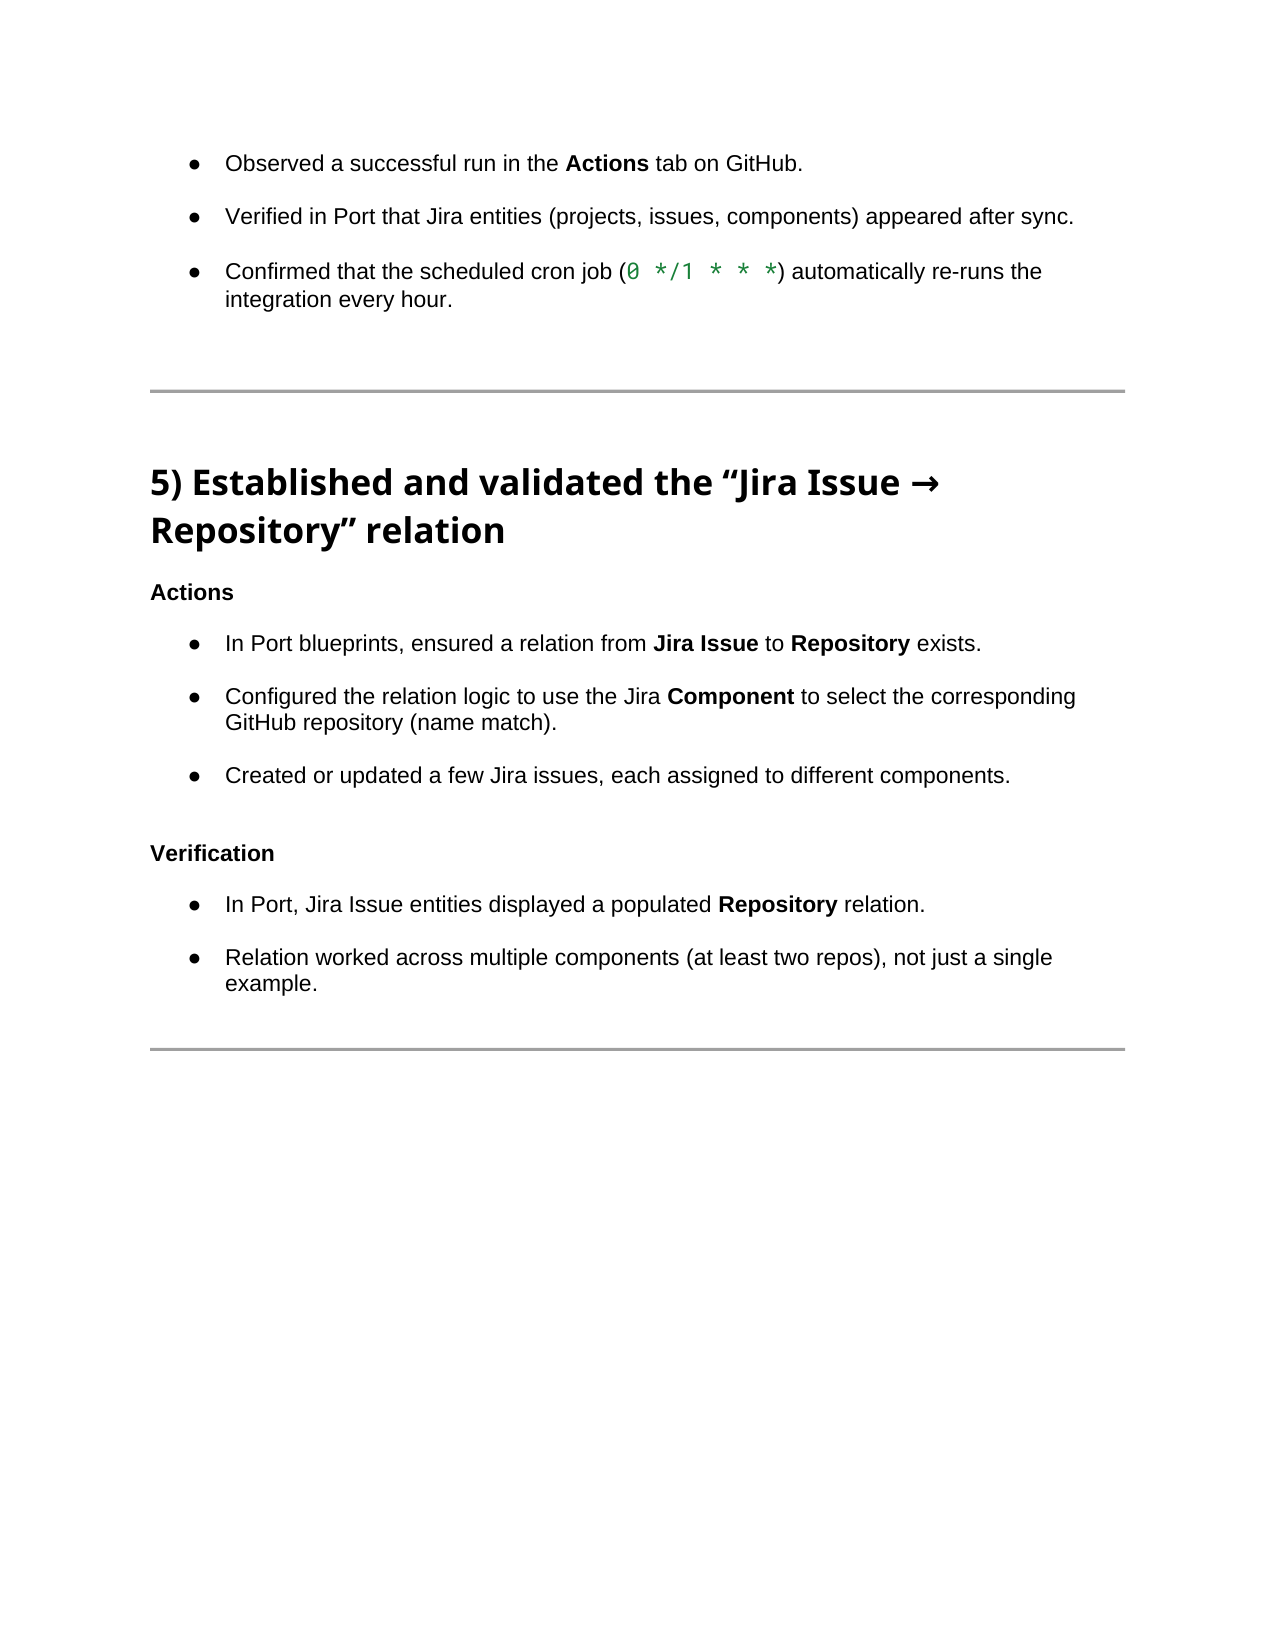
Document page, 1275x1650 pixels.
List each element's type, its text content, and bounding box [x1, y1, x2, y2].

list In Port, Jira Issue entities displayed a populated Repository relation. [187, 891, 1125, 944]
list In Port blueprints, ensured a relation from Jira Issue to Repository exists. [187, 630, 1125, 683]
list Verified in Port that Jira entities (projects, issues, components) appeared after sync. [187, 203, 1125, 255]
list Confirmed that the scheduled cron job (0 */1 * * *) automatically re-runs the integration every hour. [187, 255, 1125, 365]
list Relation worked across multiple components (at least two repos), not just a single example. [187, 944, 1125, 1023]
subtitle 5) Established and validated the “Jira Issue → Repository” relation [150, 457, 1125, 554]
text Actions [150, 579, 1125, 605]
list Observed a successful run in the Actions tab on GitHub. [187, 150, 1125, 203]
list Configured the relation logic to use the Jira Component to select the corresponding GitHub repository (name match). [187, 683, 1125, 762]
list Created or updated a few Jira issues, each assigned to different components. [187, 762, 1125, 815]
text Verification [150, 840, 1125, 866]
